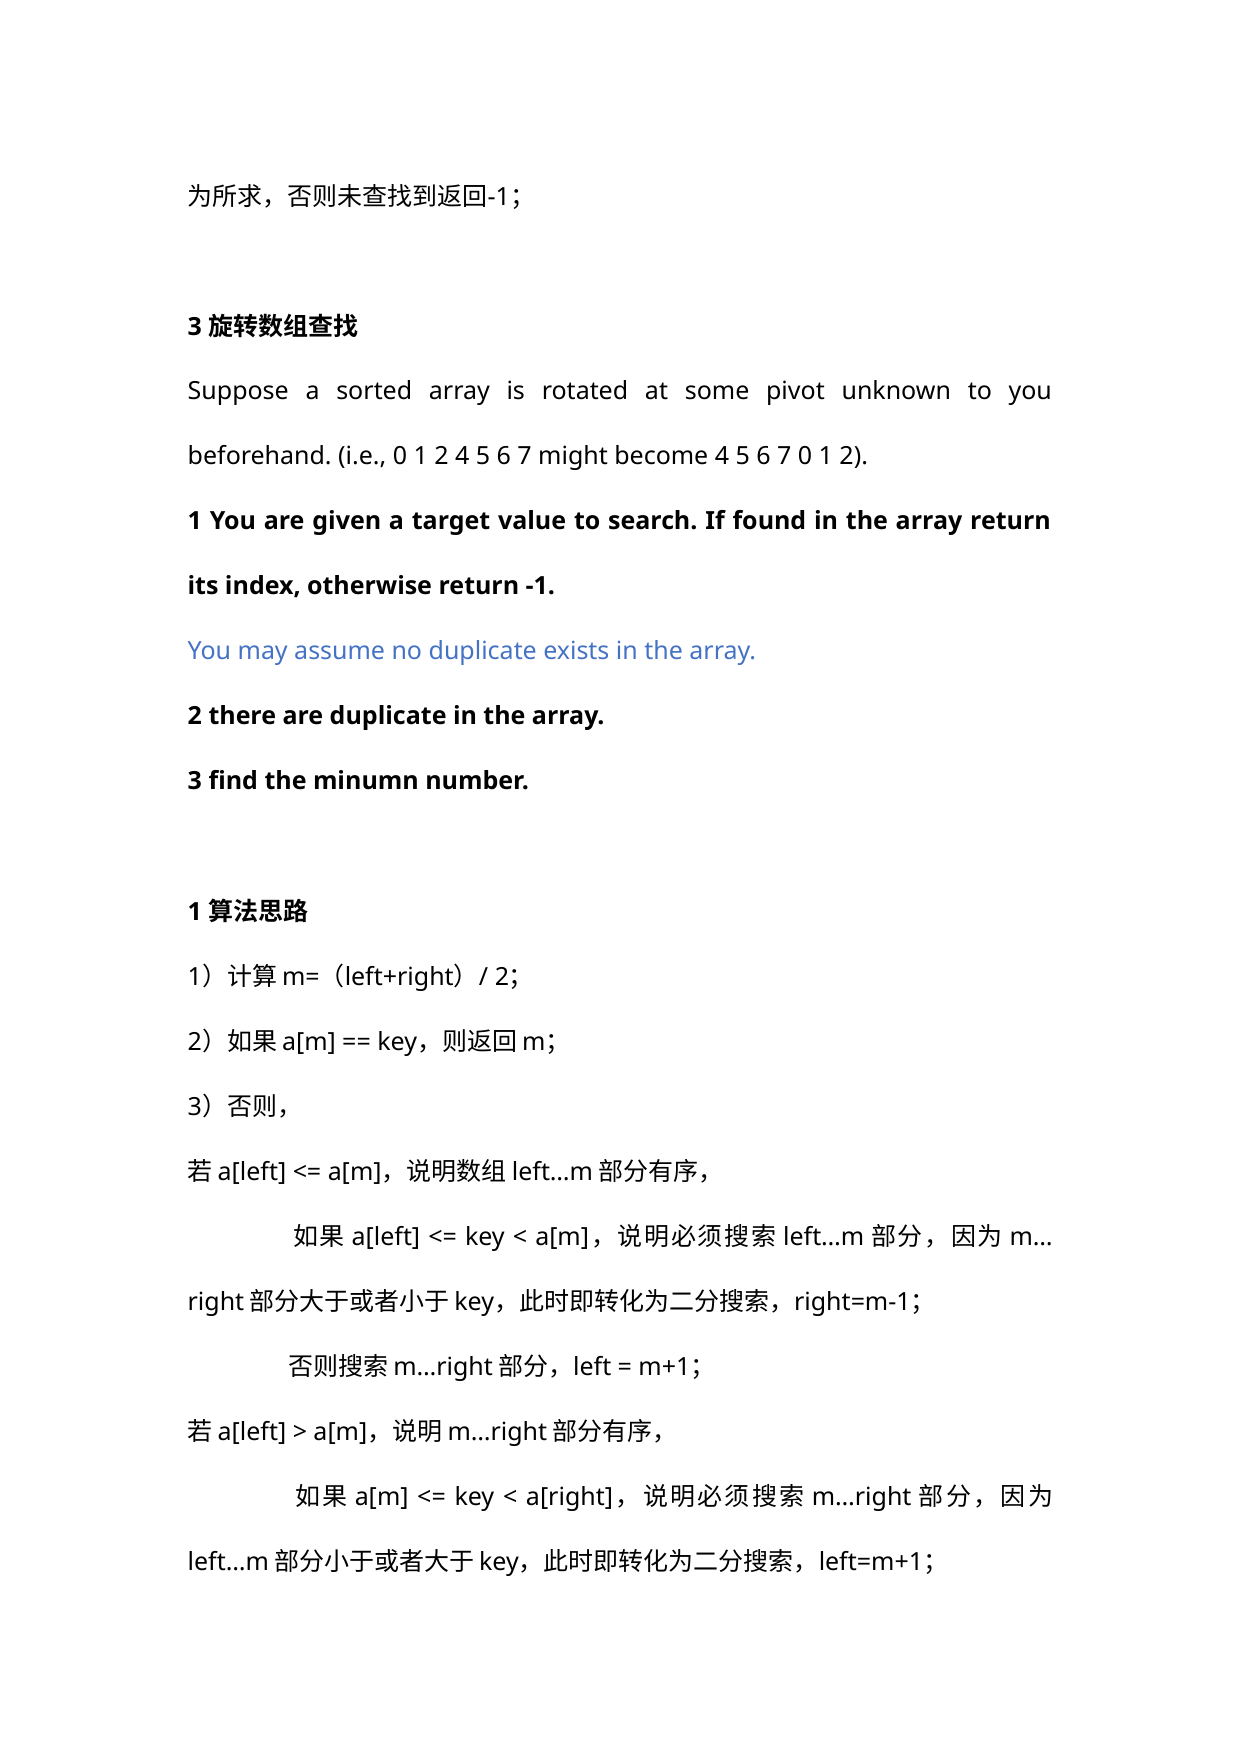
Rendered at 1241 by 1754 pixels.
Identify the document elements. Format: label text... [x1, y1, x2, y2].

text 如果a[left] <= key < a[m]，说明必须搜索left…m部分，因为m…right部分大于或者小于key，此时即转化为二分搜索，right=m-1； [187, 1202, 1053, 1332]
text 3 find the minumn number. [187, 747, 1053, 812]
text 1）计算m=（left+right）/ 2； [187, 942, 1053, 1007]
text Suppose a sorted array is rotated at some pivot unknown to you beforehand. (i.e., 0 1 2 4 5 6 7 might become 4 5 6 7 0 1 2). [187, 357, 1053, 487]
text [187, 162, 1053, 227]
text 若a[left] > a[m]，说明m…right部分有序， [187, 1397, 1053, 1462]
text 2）如果a[m] == key，则返回m； [187, 1007, 1053, 1072]
text 1 You are given a target value to search. If found in the array return its index, otherwise return -1. [187, 487, 1053, 617]
text 否则搜索m…right部分，left = m+1； [187, 1332, 1053, 1397]
text 如果a[m] <= key < a[right]，说明必须搜索m…right部分，因为left…m部分小于或者大于key，此时即转化为二分搜索，left=m+1； [187, 1462, 1053, 1592]
text 2 there are duplicate in the array. [187, 682, 1053, 747]
text 3）否则， [187, 1072, 1053, 1137]
text You may assume no duplicate exists in the array. [187, 617, 1053, 682]
text 3 旋转数组查找 [187, 292, 1053, 357]
text 1 算法思路 [187, 877, 1053, 942]
text 若a[left] <= a[m]，说明数组left…m部分有序， [187, 1137, 1053, 1202]
